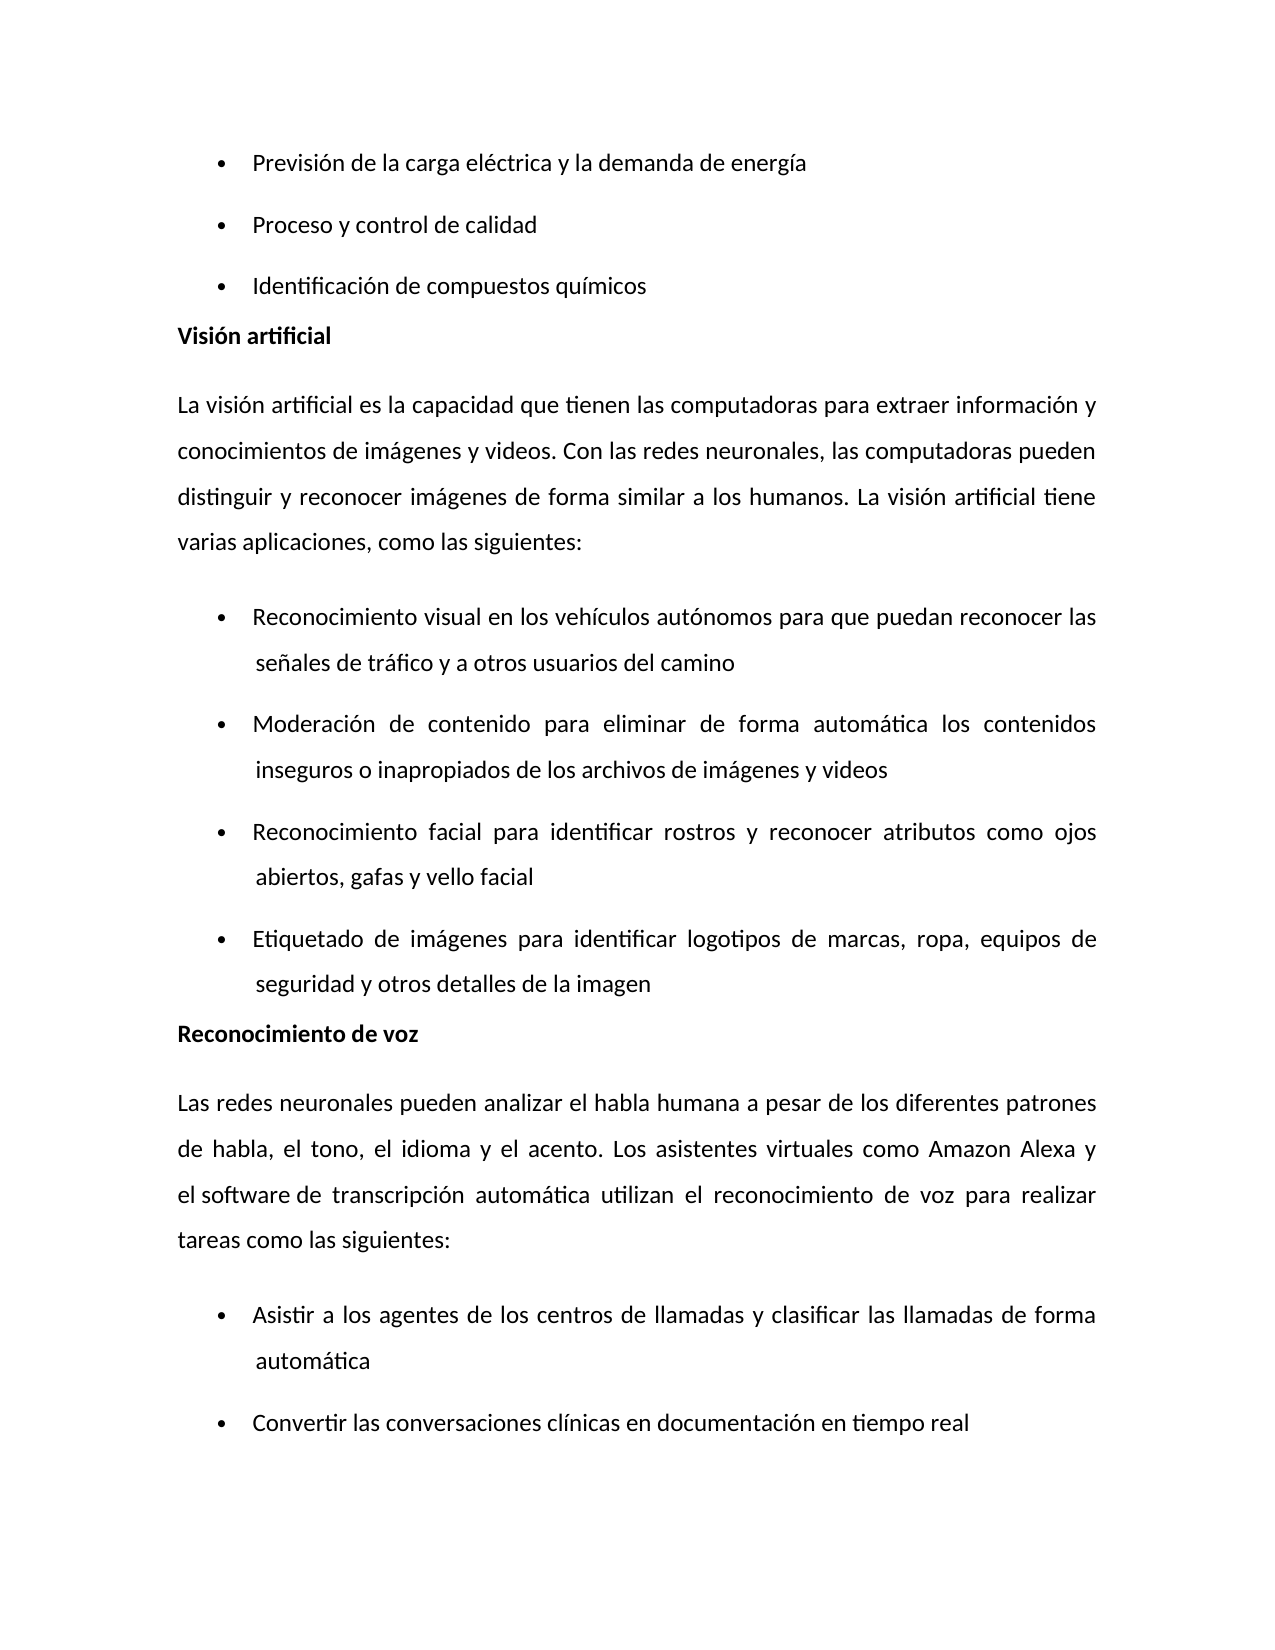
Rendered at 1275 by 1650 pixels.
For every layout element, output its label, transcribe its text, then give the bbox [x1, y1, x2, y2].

list Asistir a los agentes de los centros de llamadas y clasificar las llamadas de forma automática [218, 1299, 1098, 1376]
list Reconocimiento facial para identificar rostros y reconocer atributos como ojos abiertos, gafas y vello facial [218, 816, 1098, 892]
list Previsión de la carga eléctrica y la demanda de energía [218, 148, 1098, 178]
text Las redes neuronales pueden analizar el habla humana a pesar de los diferentes patrones de habla, el tono, el idioma y el acento. Los asistentes virtuales como Amazon Alexa y el software de transcripción automática utilizan el reconocimiento de voz para realizar tareas como las siguientes: [177, 1087, 1098, 1255]
text La visión artificial es la capacidad que tienen las computadoras para extraer información y conocimientos de imágenes y videos. Con las redes neuronales, las computadoras pueden distinguir y reconocer imágenes de forma similar a los humanos. La visión artificial tiene varias aplicaciones, como las siguientes: [177, 389, 1098, 557]
subtitle Reconocimiento de voz [177, 1018, 1098, 1049]
list Identificación de compuestos químicos [218, 270, 1098, 301]
list Moderación de contenido para eliminar de forma automática los contenidos inseguros o inapropiados de los archivos de imágenes y videos [218, 708, 1098, 785]
subtitle Visión artificial [177, 320, 1098, 351]
list Reconocimiento visual en los vehículos autónomos para que puedan reconocer las señales de tráfico y a otros usuarios del camino [218, 601, 1098, 678]
list Etiquetado de imágenes para identificar logotipos de marcas, ropa, equipos de seguridad y otros detalles de la imagen [218, 923, 1098, 999]
list Proceso y control de calidad [218, 209, 1098, 239]
list Convertir las conversaciones clínicas en documentación en tiempo real [218, 1407, 1098, 1437]
